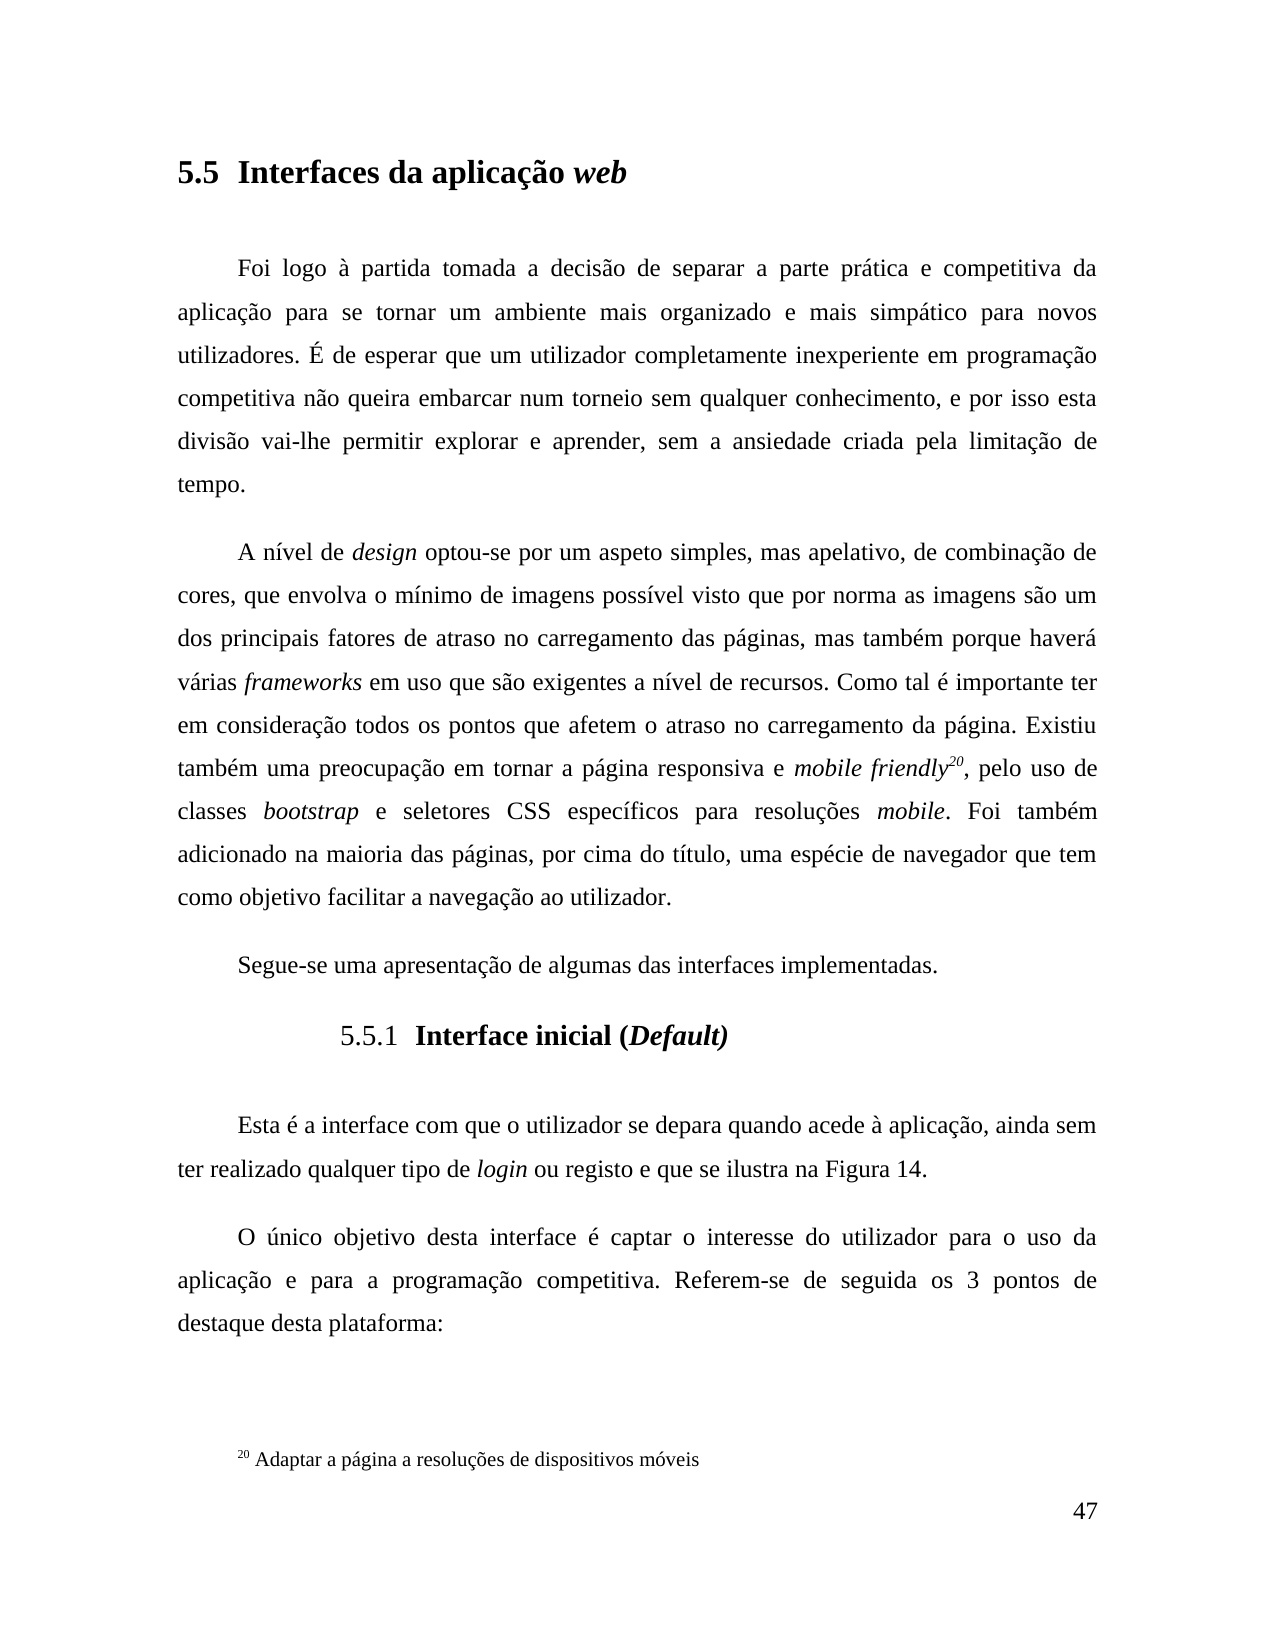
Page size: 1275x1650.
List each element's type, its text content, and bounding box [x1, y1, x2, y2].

text Esta é a interface com que o utilizador se depara quando acede à aplicação, ainda sem ter realizado qualquer tipo de login ou registo e que se ilustra na Figura 14. [177, 1111, 1098, 1182]
subtitle Interface inicial (Default) [340, 1018, 1098, 1052]
subtitle Interfaces da aplicação web [177, 152, 1098, 190]
text A nível de design optou-se por um aspeto simples, mas apelativo, de combinação de cores, que envolva o mínimo de imagens possível visto que por norma as imagens são um dos principais fatores de atraso no carregamento das páginas, mas também porque haverá várias frameworks em uso que são exigentes a nível de recursos. Como tal é importante ter em consideração todos os pontos que afetem o atraso no carregamento da página. Existiu também uma preocupação em tornar a página responsiva e mobile friendly, pelo uso de classes bootstrap e seletores CSS específicos para resoluções mobile. Foi também adicionado na maioria das páginas, por cima do título, uma espécie de navegador que tem como objetivo facilitar a navegação ao utilizador. [177, 537, 1098, 911]
text Foi logo à partida tomada a decisão de separar a parte prática e competitiva da aplicação para se tornar um ambiente mais organizado e mais simpático para novos utilizadores. É de esperar que um utilizador completamente inexperiente em programação competitiva não queira embarcar num torneio sem qualquer conhecimento, e por isso esta divisão vai-lhe permitir explorar e aprender, sem a ansiedade criada pela limitação de tempo. [177, 253, 1098, 498]
text Segue-se uma apresentação de algumas das interfaces implementadas. [177, 950, 1098, 979]
text O único objetivo desta interface é captar o interesse do utilizador para o uso da aplicação e para a programação competitiva. Referem-se de seguida os 3 pontos de destaque desta plataforma: [177, 1222, 1098, 1337]
